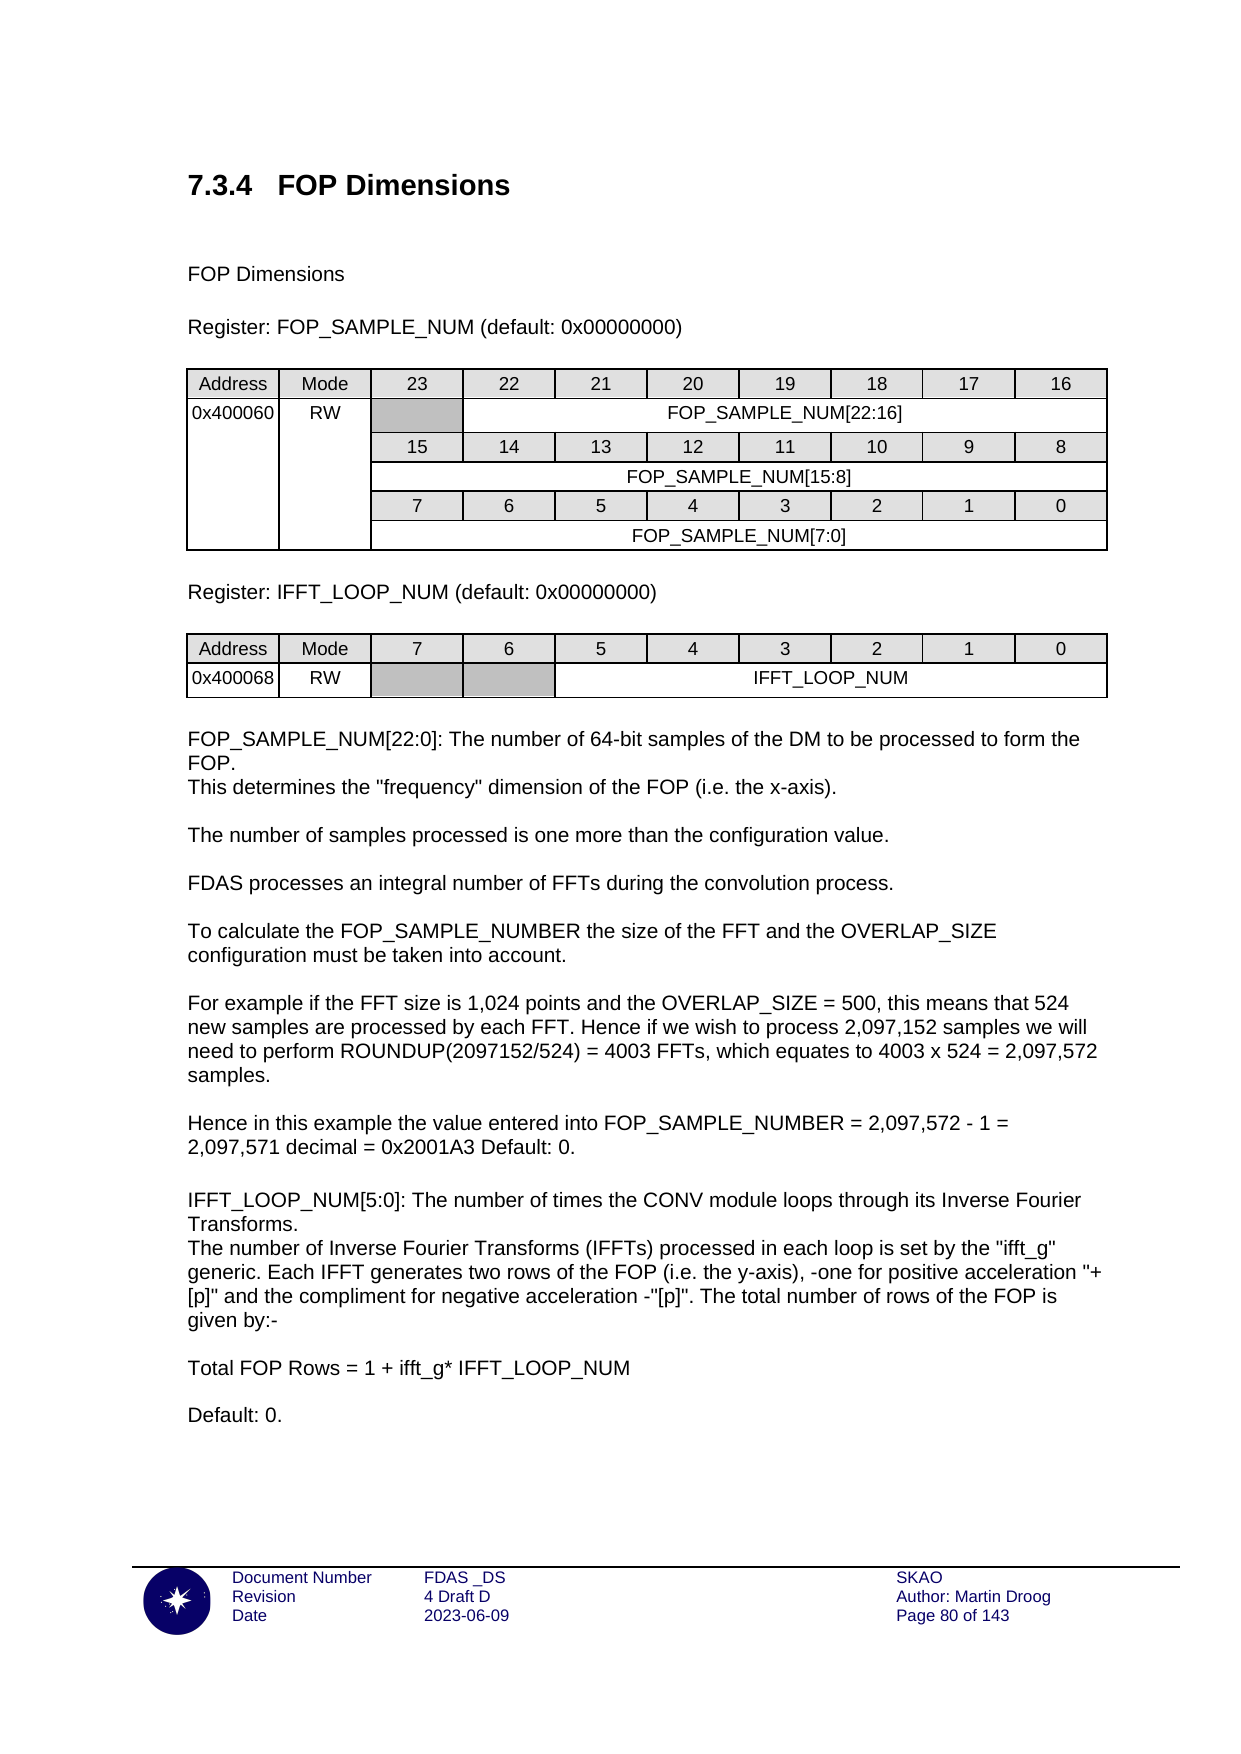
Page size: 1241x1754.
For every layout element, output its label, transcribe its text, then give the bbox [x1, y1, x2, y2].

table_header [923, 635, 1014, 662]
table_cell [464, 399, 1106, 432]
text IFFT_LOOP_NUM[5:0]: The number of times the CONV module loops through its Inverse Fourier Transforms. The number of Inverse Fourier Transforms (IFFTs) processed in each loop is set by the "ifft_g" generic. Each IFFT generates two rows of the FOP (i.e. the y-axis), -one for positive acceleration "+[p]" and the compliment for negative acceleration -"[p]". The total number of rows of the FOP is given by:- Total FOP Rows = 1 + ifft_g* IFFT_LOOP_NUM Default: 0. [187, 1188, 1107, 1427]
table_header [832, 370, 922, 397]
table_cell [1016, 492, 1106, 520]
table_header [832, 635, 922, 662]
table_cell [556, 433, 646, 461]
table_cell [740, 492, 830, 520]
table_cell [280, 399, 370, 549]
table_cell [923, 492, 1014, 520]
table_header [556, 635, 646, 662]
text FOP_SAMPLE_NUM[22:0]: The number of 64-bit samples of the DM to be processed to form the FOP. This determines the "frequency" dimension of the FOP (i.e. the x-axis). The number of samples processed is one more than the configuration value. FDAS processes an integral number of FFTs during the convolution process. To calculate the FOP_SAMPLE_NUMBER the size of the FFT and the OVERLAP_SIZE configuration must be taken into account. For example if the FFT size is 1,024 points and the OVERLAP_SIZE = 500, this means that 524 new samples are processed by each FFT. Hence if we wish to process 2,097,152 samples we will need to perform ROUNDUP(2097152/524) = 4003 FFTs, which equates to 4003 x 524 = 2,097,572 samples. Hence in this example the value entered into FOP_SAMPLE_NUMBER = 2,097,572 - 1 = 2,097,571 decimal = 0x2001A3 Default: 0. [187, 727, 1107, 1158]
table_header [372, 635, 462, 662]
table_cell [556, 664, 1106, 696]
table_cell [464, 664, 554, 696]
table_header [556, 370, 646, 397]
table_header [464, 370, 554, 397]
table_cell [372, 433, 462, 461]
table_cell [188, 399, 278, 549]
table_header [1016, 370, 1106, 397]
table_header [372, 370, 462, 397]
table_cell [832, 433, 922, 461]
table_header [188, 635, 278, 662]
text FOP Dimensions [187, 262, 1107, 286]
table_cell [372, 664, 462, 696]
text Register: IFFT_LOOP_NUM (default: 0x00000000) [187, 580, 1107, 604]
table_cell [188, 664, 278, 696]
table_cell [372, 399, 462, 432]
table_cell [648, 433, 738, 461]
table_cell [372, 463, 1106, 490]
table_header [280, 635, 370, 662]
picture [143, 1567, 211, 1635]
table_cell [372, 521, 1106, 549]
text Register: FOP_SAMPLE_NUM (default: 0x00000000) [187, 315, 1107, 339]
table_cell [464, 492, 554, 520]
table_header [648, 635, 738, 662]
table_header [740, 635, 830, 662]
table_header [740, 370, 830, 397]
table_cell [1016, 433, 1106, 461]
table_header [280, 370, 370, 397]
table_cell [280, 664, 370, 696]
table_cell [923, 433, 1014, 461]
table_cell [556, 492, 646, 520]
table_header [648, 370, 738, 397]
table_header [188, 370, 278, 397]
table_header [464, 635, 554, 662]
subtitle FOP Dimensions [187, 175, 1107, 200]
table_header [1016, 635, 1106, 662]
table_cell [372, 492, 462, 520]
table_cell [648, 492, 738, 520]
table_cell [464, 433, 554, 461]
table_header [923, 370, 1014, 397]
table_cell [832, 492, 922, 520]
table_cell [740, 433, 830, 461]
